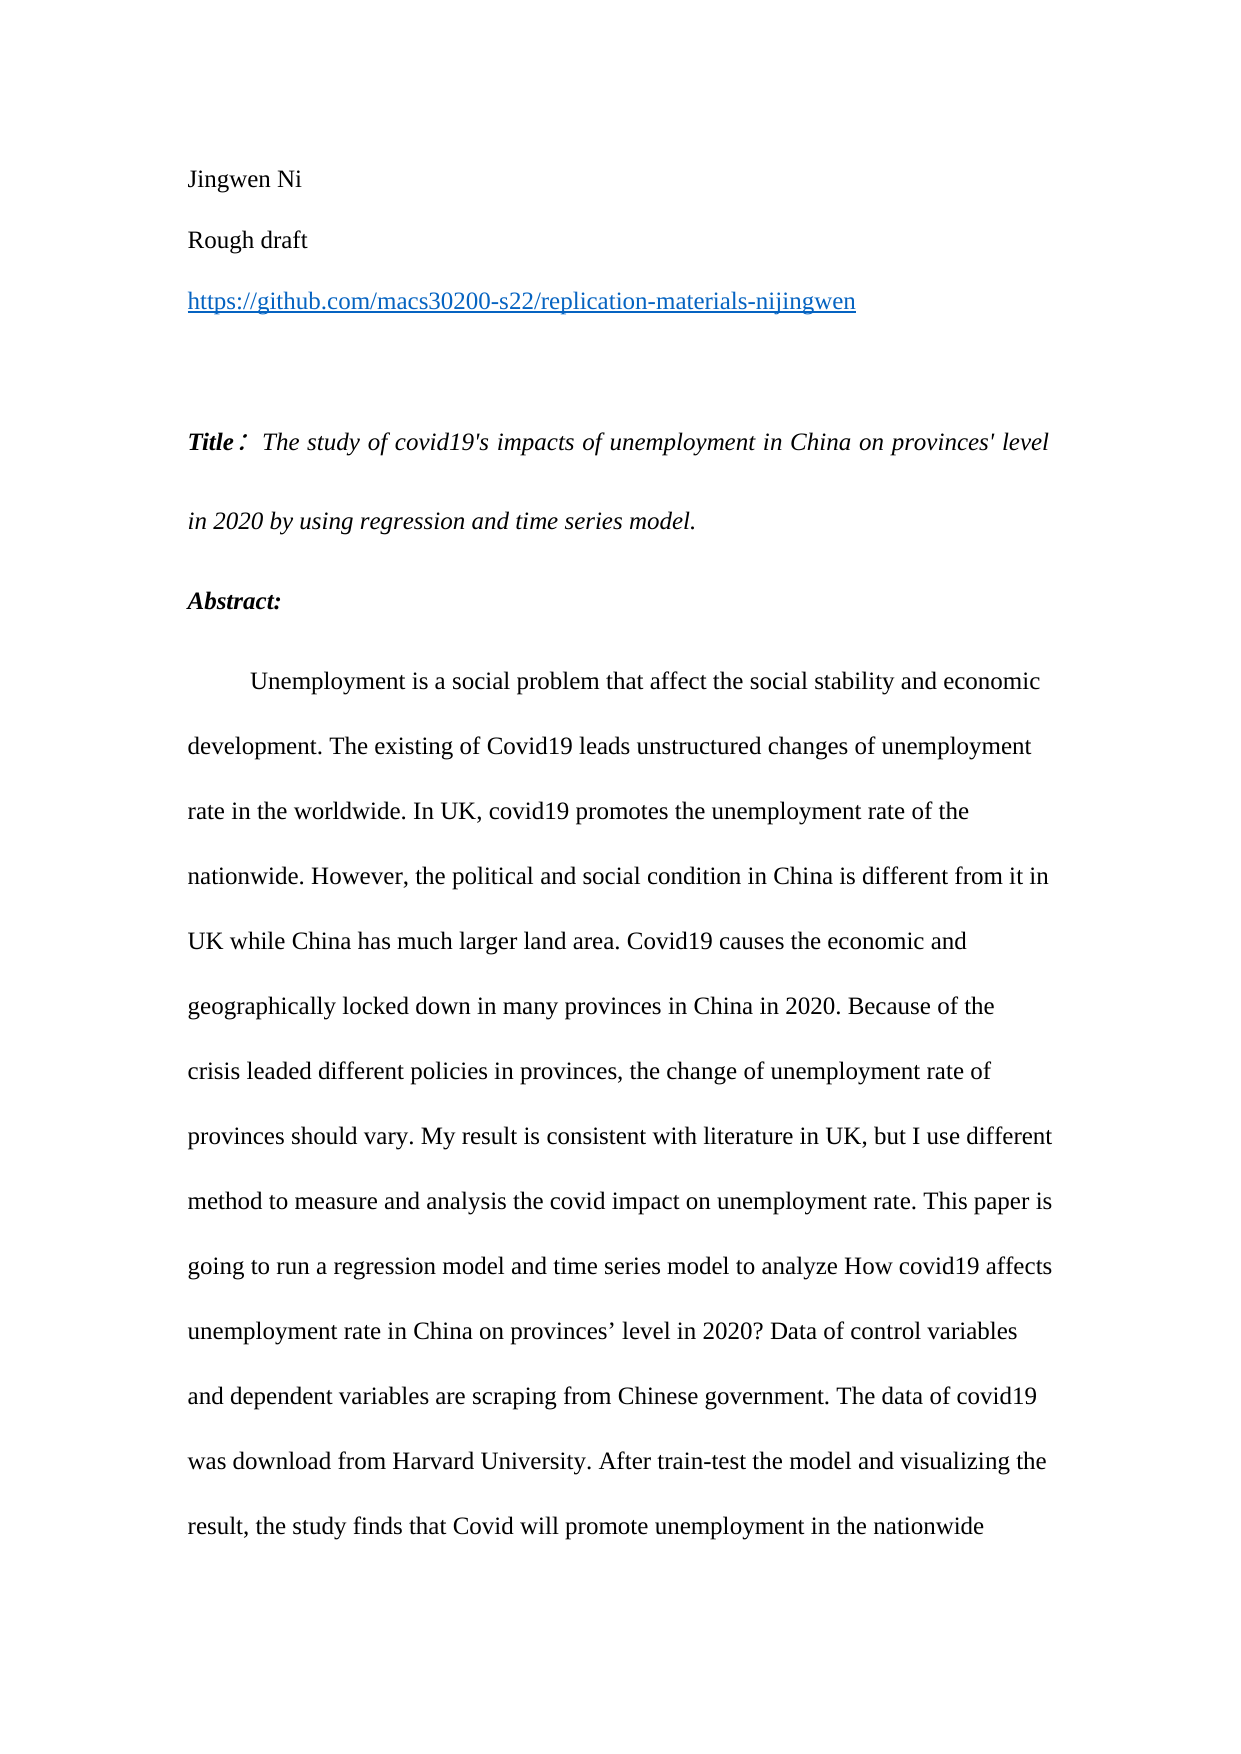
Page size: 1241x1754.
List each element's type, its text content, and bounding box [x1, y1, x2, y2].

text Title：The study of covid19's impacts of unemployment in China on provinces' level in 2020 by using regression and time series model. [187, 407, 1053, 537]
text Rough draft [187, 223, 1053, 256]
text Abstract: [187, 584, 1053, 617]
text Jingwen Ni [187, 162, 1053, 194]
text https://github.com/macs30200-s22/replication-materials-nijingwen [187, 284, 1053, 317]
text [187, 664, 1053, 1542]
